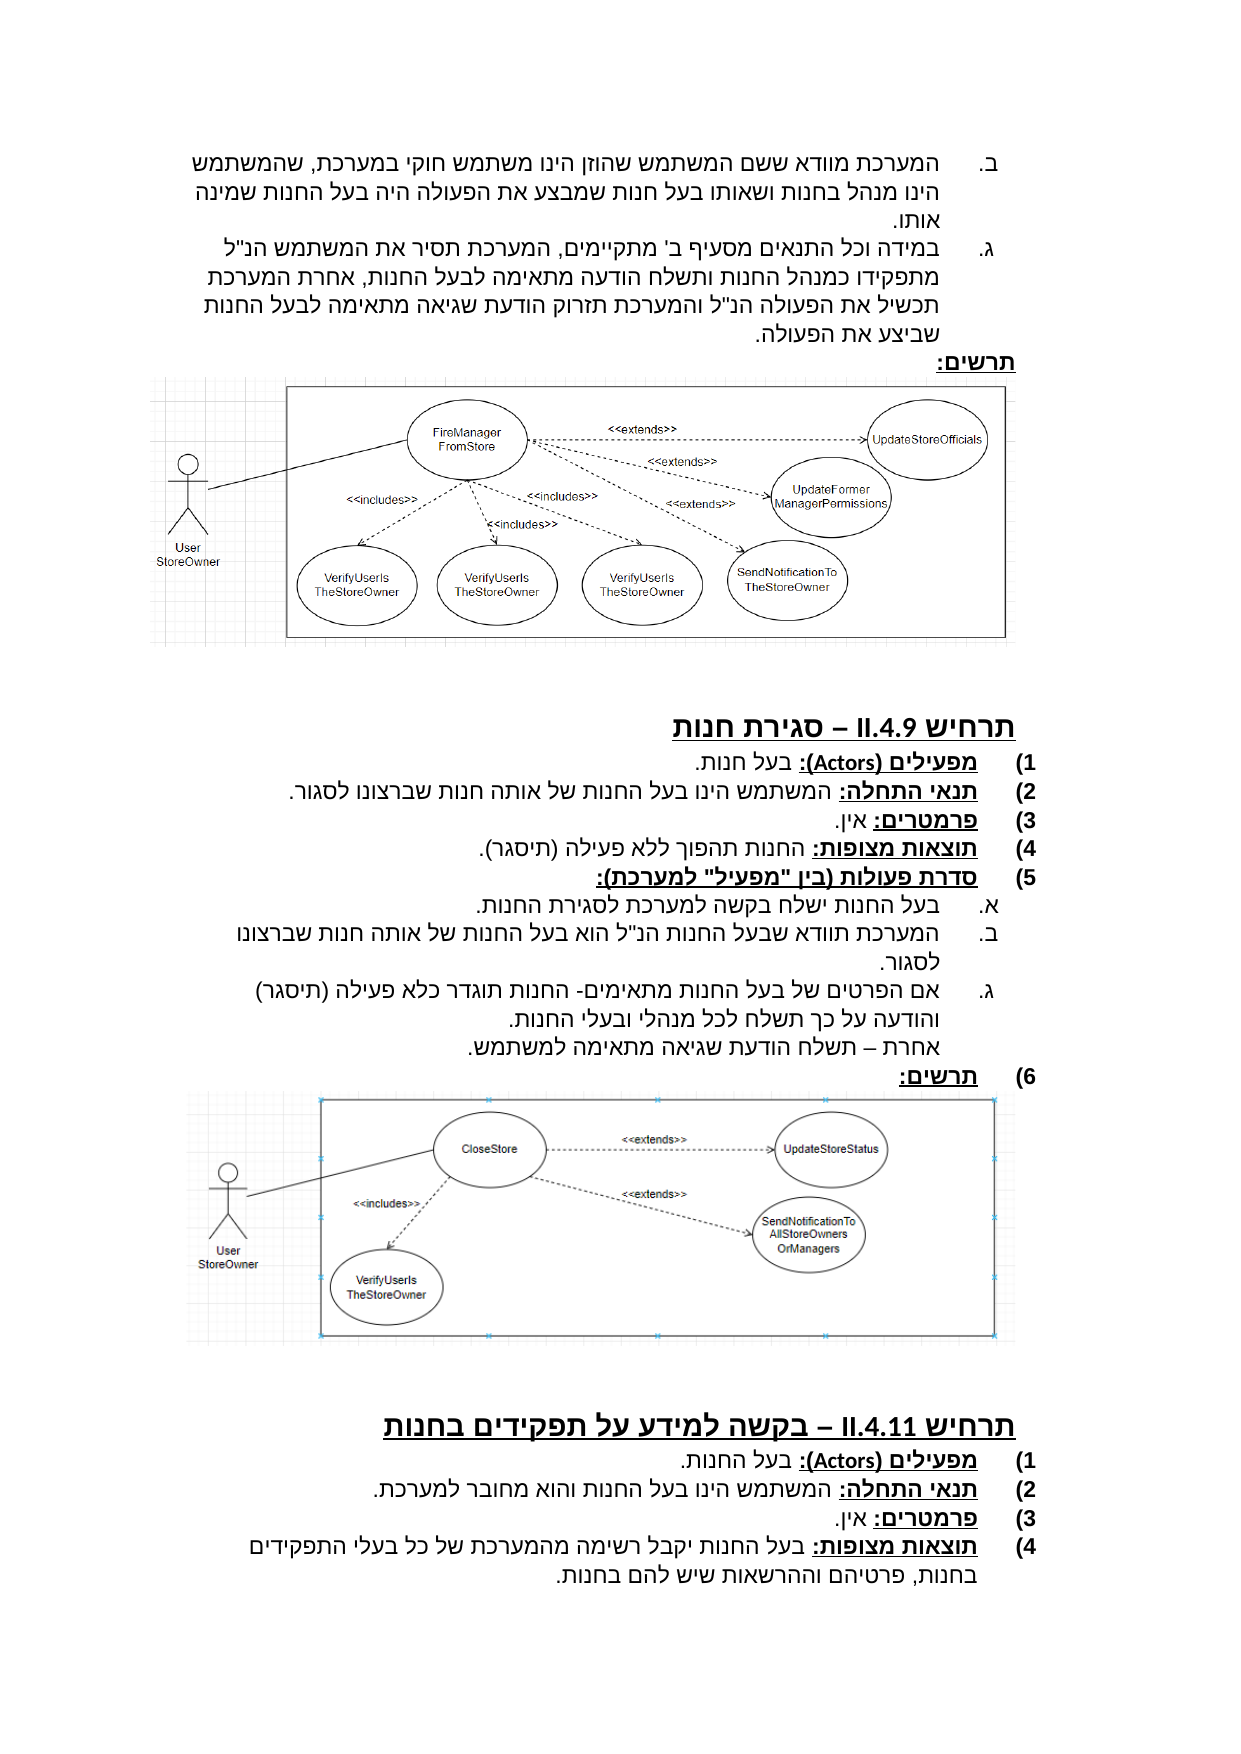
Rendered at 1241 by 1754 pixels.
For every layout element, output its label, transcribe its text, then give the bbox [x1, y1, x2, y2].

text תרשים: [187, 349, 1016, 375]
list מפעילים (Actors): בעל חנות. [187, 748, 1016, 776]
list פרמטרים: אין. [187, 807, 1016, 833]
list אם הפרטים של בעל החנות מתאימים- החנות תוגדר כלא פעילה (תיסגר) והודעה על כך תשלח לכל מנהלי ובעלי החנות. [187, 977, 978, 1032]
list המערכת תוודא שבעל החנות הנ"ל הוא בעל החנות של אותה חנות שברצונו לסגור. [187, 920, 978, 975]
text תרחיש II.4.9 – סגירת חנות [187, 709, 1016, 745]
list אחרת – תשלח הודעת שגיאה מתאימה למשתמש. [187, 1034, 941, 1061]
list תנאי התחלה: המשתמש הינו בעל החנות והוא מחובר למערכת. [187, 1476, 1016, 1503]
list במידה וכל התנאים מסעיף ב' מתקיימים, המערכת תסיר את המשתמש הנ"ל מתפקידו כמנהל החנות ותשלח הודעה מתאימה לבעל החנות, אחרת המערכת תכשיל את הפעולה הנ"ל והמערכת תזרוק הודעת שגיאה מתאימה לבעל החנות שביצע את הפעולה. [187, 235, 978, 347]
list תוצאות מצופות: החנות תהפוך ללא פעילה (תיסגר). [187, 835, 1016, 861]
list בעל החנות ישלח בקשה למערכת לסגירת החנות. [187, 892, 978, 918]
picture [186, 1091, 1016, 1346]
list תנאי התחלה: המשתמש הינו בעל החנות של אותה חנות שברצונו לסגור. [187, 778, 1016, 804]
text תרחיש II.4.11 – בקשה למידע על תפקידים בחנות [187, 1408, 1016, 1443]
list מפעילים (Actors): בעל החנות. [187, 1446, 1016, 1474]
list תרשים: [187, 1063, 1016, 1089]
list פרמטרים: אין. [187, 1505, 1016, 1531]
list המערכת מוודא ששם המשתמש שהוזן הינו משתמש חוקי במערכת, שהמשתמש הינו מנהל בחנות ושאותו בעל חנות שמבצע את הפעולה היה בעל החנות שמינה אותו. [187, 150, 978, 233]
list תוצאות מצופות: בעל החנות יקבל רשימה מהמערכת של כל בעלי התפקידים בחנות, פרטיהם וההרשאות שיש להם בחנות. [187, 1533, 1016, 1588]
picture [150, 377, 1016, 647]
list סדרת פעולות (בין "מפעיל" למערכת): [187, 863, 1016, 890]
